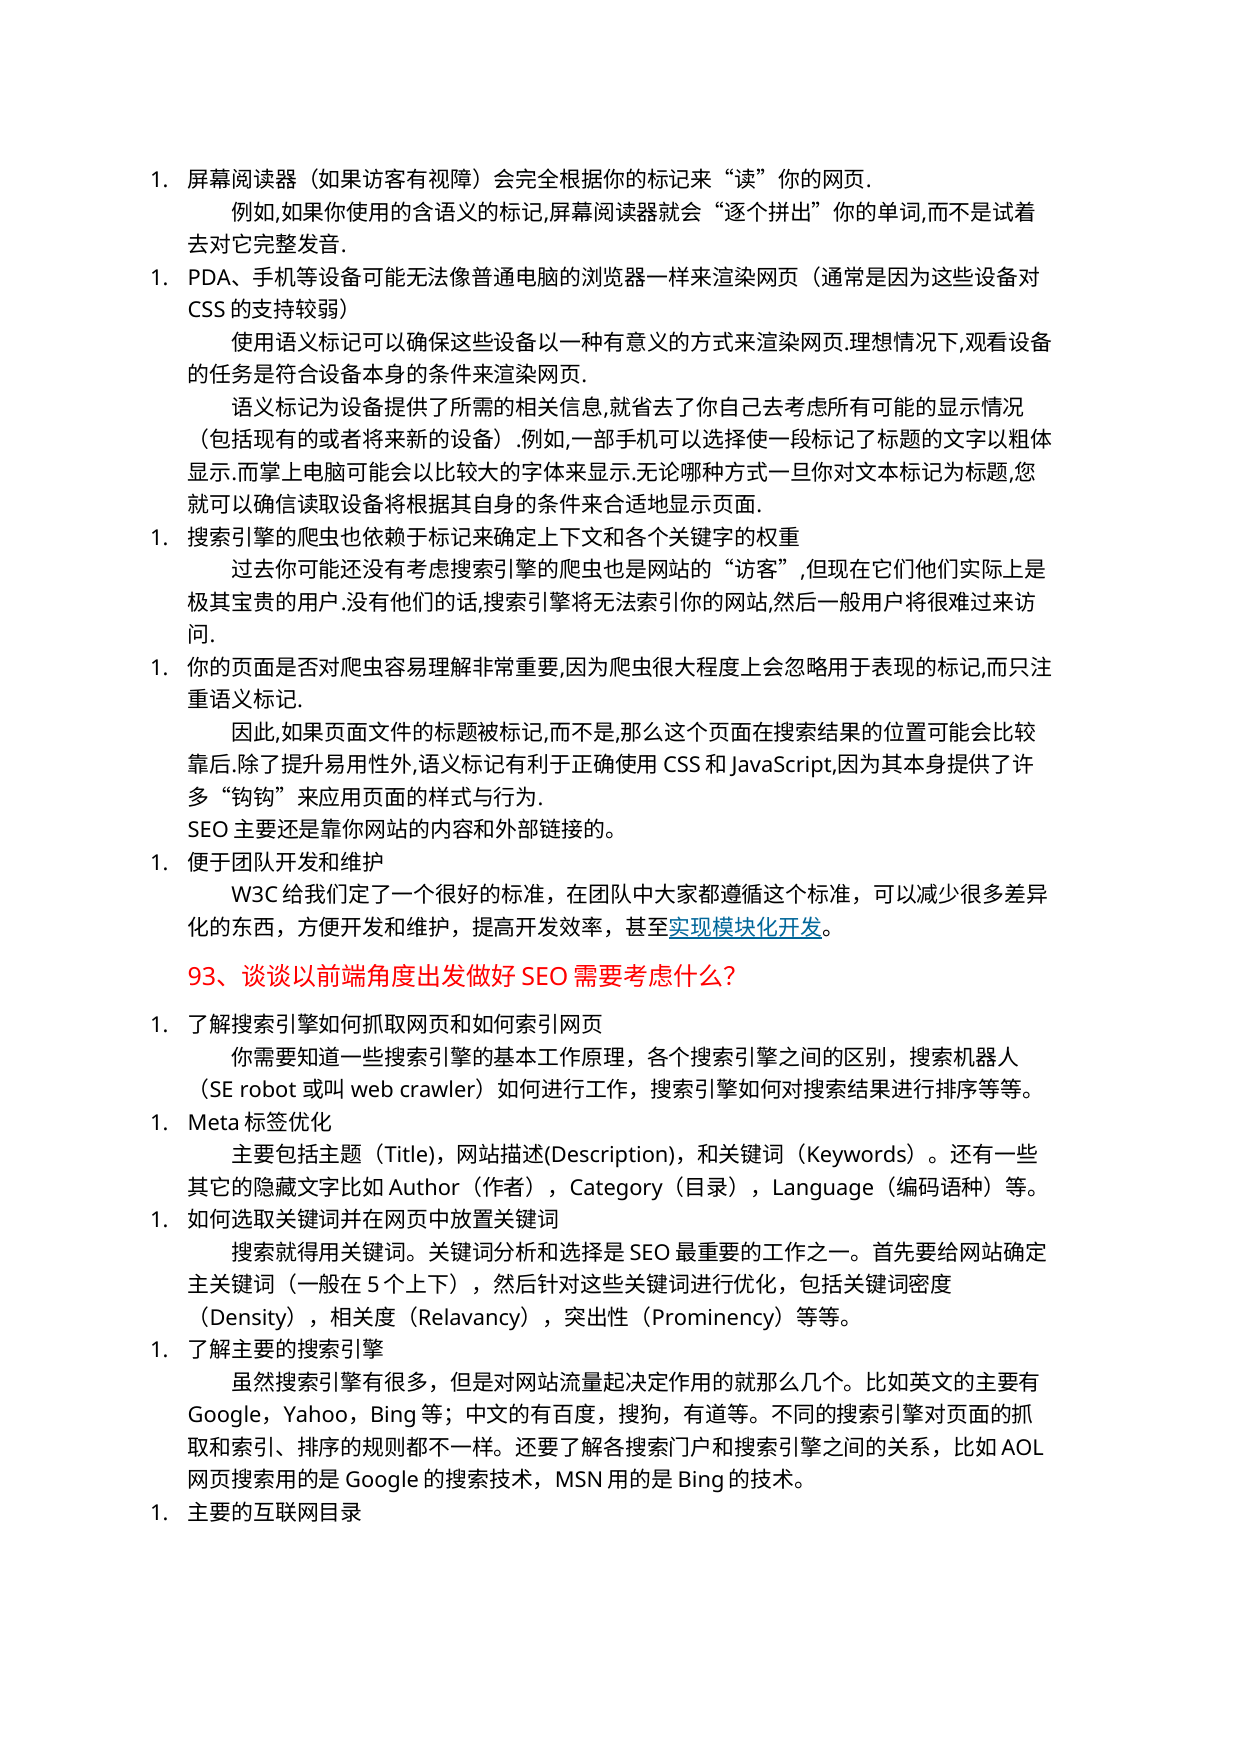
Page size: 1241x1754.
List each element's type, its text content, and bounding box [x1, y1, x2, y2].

list 屏幕阅读器（如果访客有视障）会完全根据你的标记来“读”你的网页. [150, 162, 1053, 194]
list 便于团队开发和维护 [150, 844, 1053, 877]
text 你需要知道一些搜索引擎的基本工作原理，各个搜索引擎之间的区别，搜索机器人（SE robot 或叫 web crawler）如何进行工作，搜索引擎如何对搜索结果进行排序等等。 [187, 1039, 1053, 1104]
text 搜索就得用关键词。关键词分析和选择是SEO最重要的工作之一。首先要给网站确定主关键词（一般在5个上下），然后针对这些关键词进行优化，包括关键词密度（Density），相关度（Relavancy），突出性（Prominency）等等。 [187, 1234, 1053, 1332]
text 因此,如果页面文件的标题被标记,而不是,那么这个页面在搜索结果的位置可能会比较靠后.除了提升易用性外,语义标记有利于正确使用CSS和JavaScript,因为其本身提供了许多“钩钩”来应用页面的样式与行为. SEO主要还是靠你网站的内容和外部链接的。 [187, 714, 1053, 844]
text 过去你可能还没有考虑搜索引擎的爬虫也是网站的“访客”,但现在它们他们实际上是极其宝贵的用户.没有他们的话,搜索引擎将无法索引你的网站,然后一般用户将很难过来访问. [187, 552, 1053, 649]
text 语义标记为设备提供了所需的相关信息,就省去了你自己去考虑所有可能的显示情况（包括现有的或者将来新的设备）.例如,一部手机可以选择使一段标记了标题的文字以粗体显示.而掌上电脑可能会以比较大的字体来显示.无论哪种方式一旦你对文本标记为标题,您就可以确信读取设备将根据其自身的条件来合适地显示页面. [187, 389, 1053, 519]
list 你的页面是否对爬虫容易理解非常重要,因为爬虫很大程度上会忽略用于表现的标记,而只注重语义标记. [150, 649, 1053, 714]
list 搜索引擎的爬虫也依赖于标记来确定上下文和各个关键字的权重 [150, 519, 1053, 552]
list PDA、手机等设备可能无法像普通电脑的浏览器一样来渲染网页（通常是因为这些设备对CSS的支持较弱） [150, 259, 1053, 324]
text 主要包括主题（Title)，网站描述(Description)，和关键词（Keywords）。还有一些其它的隐藏文字比如Author（作者），Category（目录），Language（编码语种）等。 [187, 1137, 1053, 1202]
text 使用语义标记可以确保这些设备以一种有意义的方式来渲染网页.理想情况下,观看设备的任务是符合设备本身的条件来渲染网页. [187, 324, 1053, 389]
list 主要的互联网目录 [150, 1494, 1053, 1527]
text W3C给我们定了一个很好的标准，在团队中大家都遵循这个标准，可以减少很多差异化的东西，方便开发和维护，提高开发效率，甚至实现模块化开发。 [187, 877, 1053, 942]
list 如何选取关键词并在网页中放置关键词 [150, 1202, 1053, 1234]
list Meta标签优化 [150, 1104, 1053, 1137]
text 例如,如果你使用的含语义的标记,屏幕阅读器就会“逐个拼出”你的单词,而不是试着去对它完整发音. [187, 194, 1053, 259]
text 93、谈谈以前端角度出发做好SEO需要考虑什么？ [187, 942, 1053, 1007]
text 虽然搜索引擎有很多，但是对网站流量起决定作用的就那么几个。比如英文的主要有Google，Yahoo，Bing等；中文的有百度，搜狗，有道等。不同的搜索引擎对页面的抓取和索引、排序的规则都不一样。还要了解各搜索门户和搜索引擎之间的关系，比如AOL网页搜索用的是Google的搜索技术，MSN用的是Bing的技术。 [187, 1364, 1053, 1494]
list 了解搜索引擎如何抓取网页和如何索引网页 [150, 1007, 1053, 1039]
list 了解主要的搜索引擎 [150, 1332, 1053, 1364]
